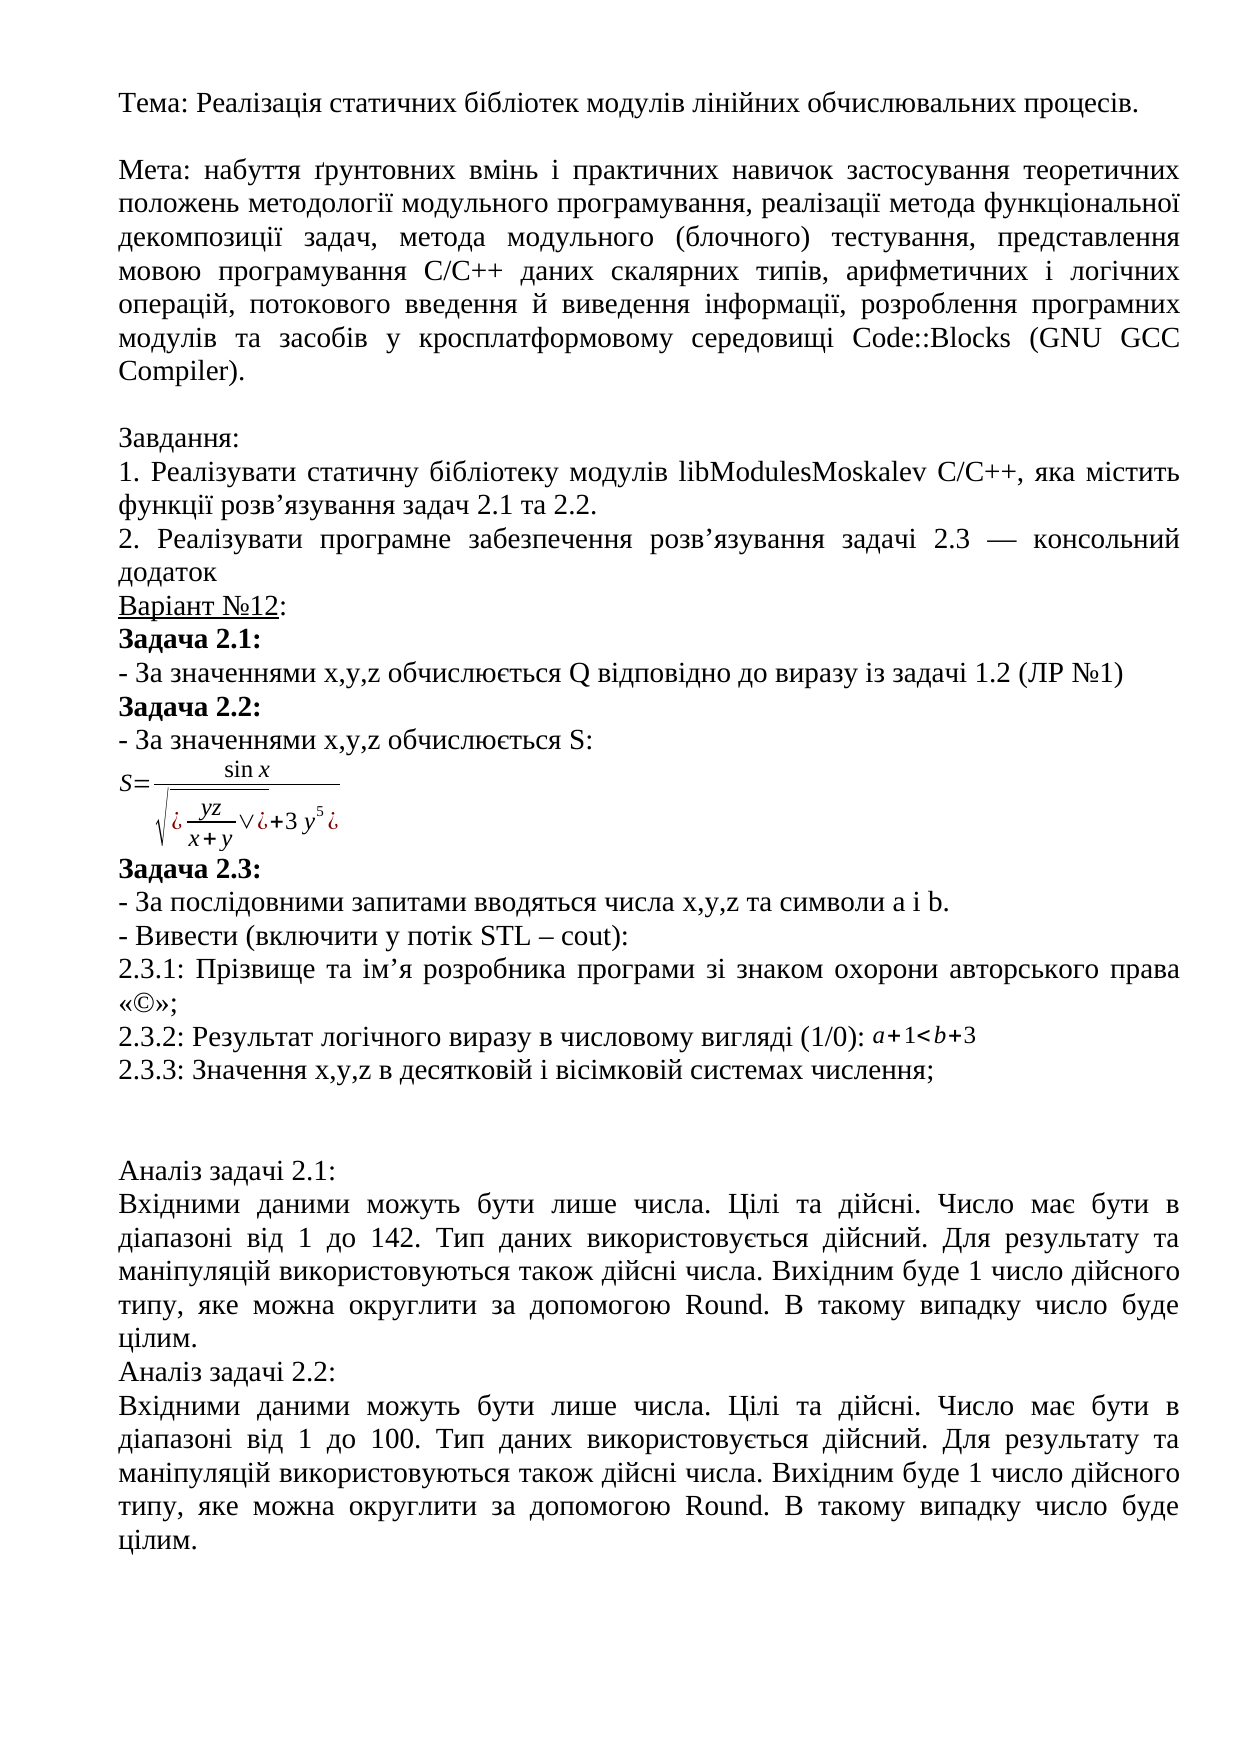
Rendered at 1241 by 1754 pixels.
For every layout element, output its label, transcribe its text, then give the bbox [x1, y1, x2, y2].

text Задача 2.3: [118, 851, 1181, 884]
text Завдання: [118, 420, 1181, 454]
text Аналіз задачі 2.1: [118, 1153, 1181, 1186]
text - За послідовними запитами вводяться числа x,y,z та символи a і b. [118, 884, 1181, 918]
text Тема: Реалізація статичних бібліотек модулів лінійних обчислювальних процесів. [118, 85, 1181, 118]
text 2. Реалізувати програмне забезпечення розв’язування задачі 2.3 — консольний додаток [118, 521, 1181, 588]
text 2.3.2: Результат логічного виразу в числовому вигляді (1/0): [118, 1019, 1181, 1052]
text - За значеннями x,y,z обчислюється Q відповідно до виразу із задачі 1.2 (ЛР №1) [118, 655, 1181, 689]
text Задача 2.2: [118, 689, 1181, 722]
text - Вивести (включити у потік STL – cout): [118, 918, 1181, 952]
text 2.3.1: Прізвище та ім’я розробника програми зі знаком охорони авторського права «©»; [118, 952, 1181, 1019]
text Вхідними даними можуть бути лише числа. Цілі та дійсні. Число має бути в діапазоні від 1 до 142. Тип даних використовується дійсний. Для результату та маніпуляцій використовуються також дійсні числа. Вихідним буде 1 число дійсного типу, яке можна округлити за допомогою Round. В такому випадку число буде цілим. [118, 1186, 1181, 1354]
text 1. Реалізувати статичну бібліотеку модулів libModulesMoskalev C/C++, яка містить функції розв’язування задач 2.1 та 2.2. [118, 454, 1181, 521]
text Задача 2.1: [118, 622, 1181, 655]
text Варіант №12: [118, 588, 1181, 622]
text - За значеннями x,y,z обчислюється S: [118, 722, 1181, 756]
text Аналіз задачі 2.2: [118, 1354, 1181, 1388]
text 2.3.3: Значення x,y,z в десятковій і вісімковій системах числення; [118, 1052, 1181, 1086]
text Мета: набуття ґрунтовних вмінь і практичних навичок застосування теоретичних положень методології модульного програмування, реалізації метода функціональної декомпозиції задач, метода модульного (блочного) тестування, представлення мовою програмування С/С++ даних скалярних типів, арифметичних і логічних операцій, потокового введення й виведення інформації, розроблення програмних модулів та засобів у кросплатформовому середовищі Code::Blocks (GNU GCC Compiler). [118, 152, 1181, 387]
text Вхідними даними можуть бути лише числа. Цілі та дійсні. Число має бути в діапазоні від 1 до 100. Тип даних використовується дійсний. Для результату та маніпуляцій використовуються також дійсні числа. Вихідним буде 1 число дійсного типу, яке можна округлити за допомогою Round. В такому випадку число буде цілим. [118, 1388, 1181, 1555]
